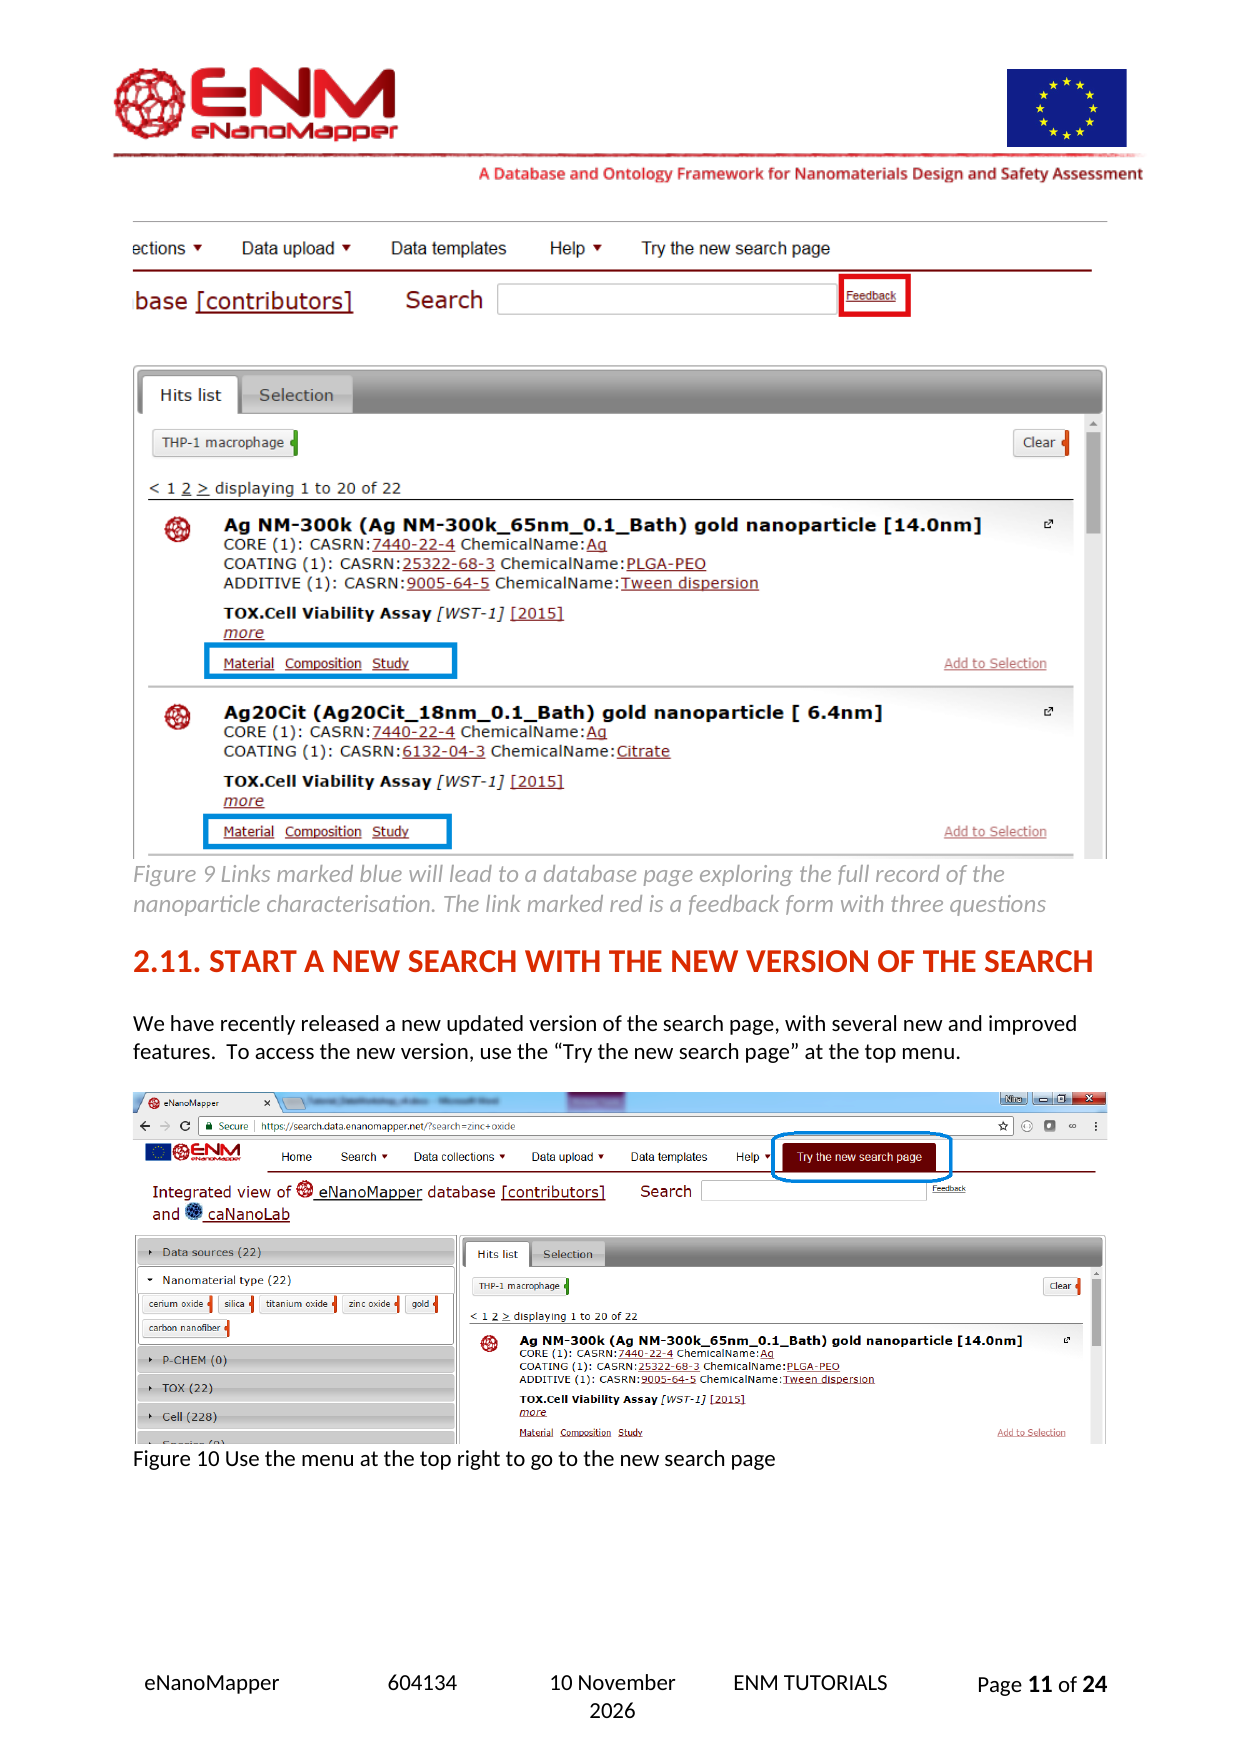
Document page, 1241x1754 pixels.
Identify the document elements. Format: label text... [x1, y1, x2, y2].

text Figure 9 Links marked blue will lead to a database page exploring the full record of the nanoparticle characterisation. The link marked red is a feedback form with three questions [133, 859, 1108, 919]
text We have recently released a new updated version of the search page, with several new and improved features. To access the new version, use the “Try the new search page” at the top menu. [133, 1009, 1108, 1065]
text Figure 10 Use the menu at the top right to go to the new search page [133, 1444, 1108, 1472]
picture [132, 1092, 1108, 1444]
picture [105, 66, 1148, 188]
subtitle 2.11. Start a new search with the new version of the search [133, 940, 1108, 981]
picture [132, 221, 1108, 859]
